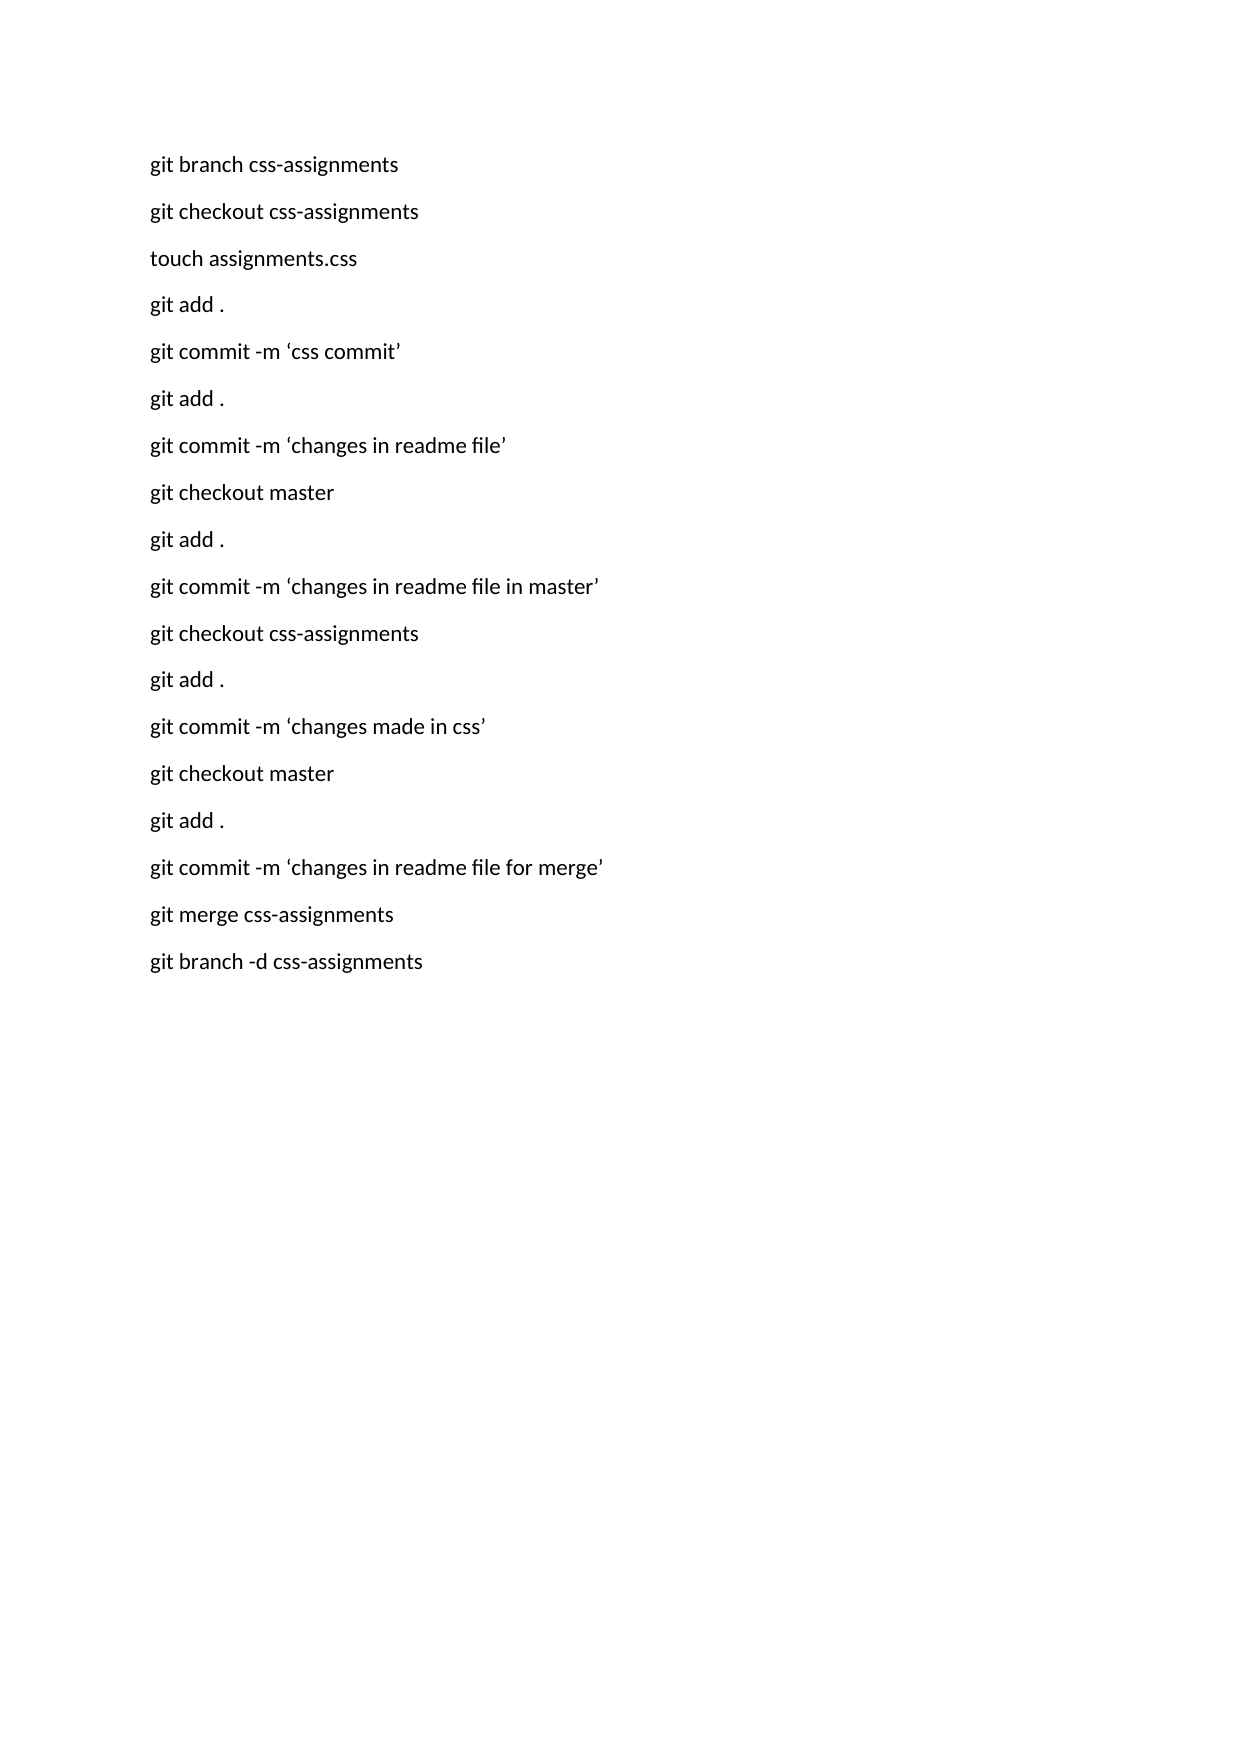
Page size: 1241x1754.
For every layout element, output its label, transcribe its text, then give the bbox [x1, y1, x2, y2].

text git add . [150, 525, 1090, 553]
text git commit -m ‘changes in readme file for merge’ [150, 853, 1090, 881]
text git add . [150, 291, 1090, 319]
text git commit -m ‘changes in readme file’ [150, 431, 1090, 459]
text git checkout master [150, 478, 1090, 506]
text git checkout css-assignments [150, 197, 1090, 225]
text git commit -m ‘changes made in css’ [150, 712, 1090, 741]
text git branch css-assignments [150, 150, 1090, 178]
text git commit -m ‘changes in readme file in master’ [150, 572, 1090, 600]
text git add . [150, 806, 1090, 834]
text git commit -m ‘css commit’ [150, 337, 1090, 366]
text git merge css-assignments [150, 900, 1090, 928]
text git checkout css-assignments [150, 619, 1090, 647]
text git add . [150, 666, 1090, 694]
text git checkout master [150, 759, 1090, 787]
text git branch -d css-assignments [150, 947, 1090, 975]
text touch assignments.css [150, 244, 1090, 272]
text git add . [150, 384, 1090, 412]
